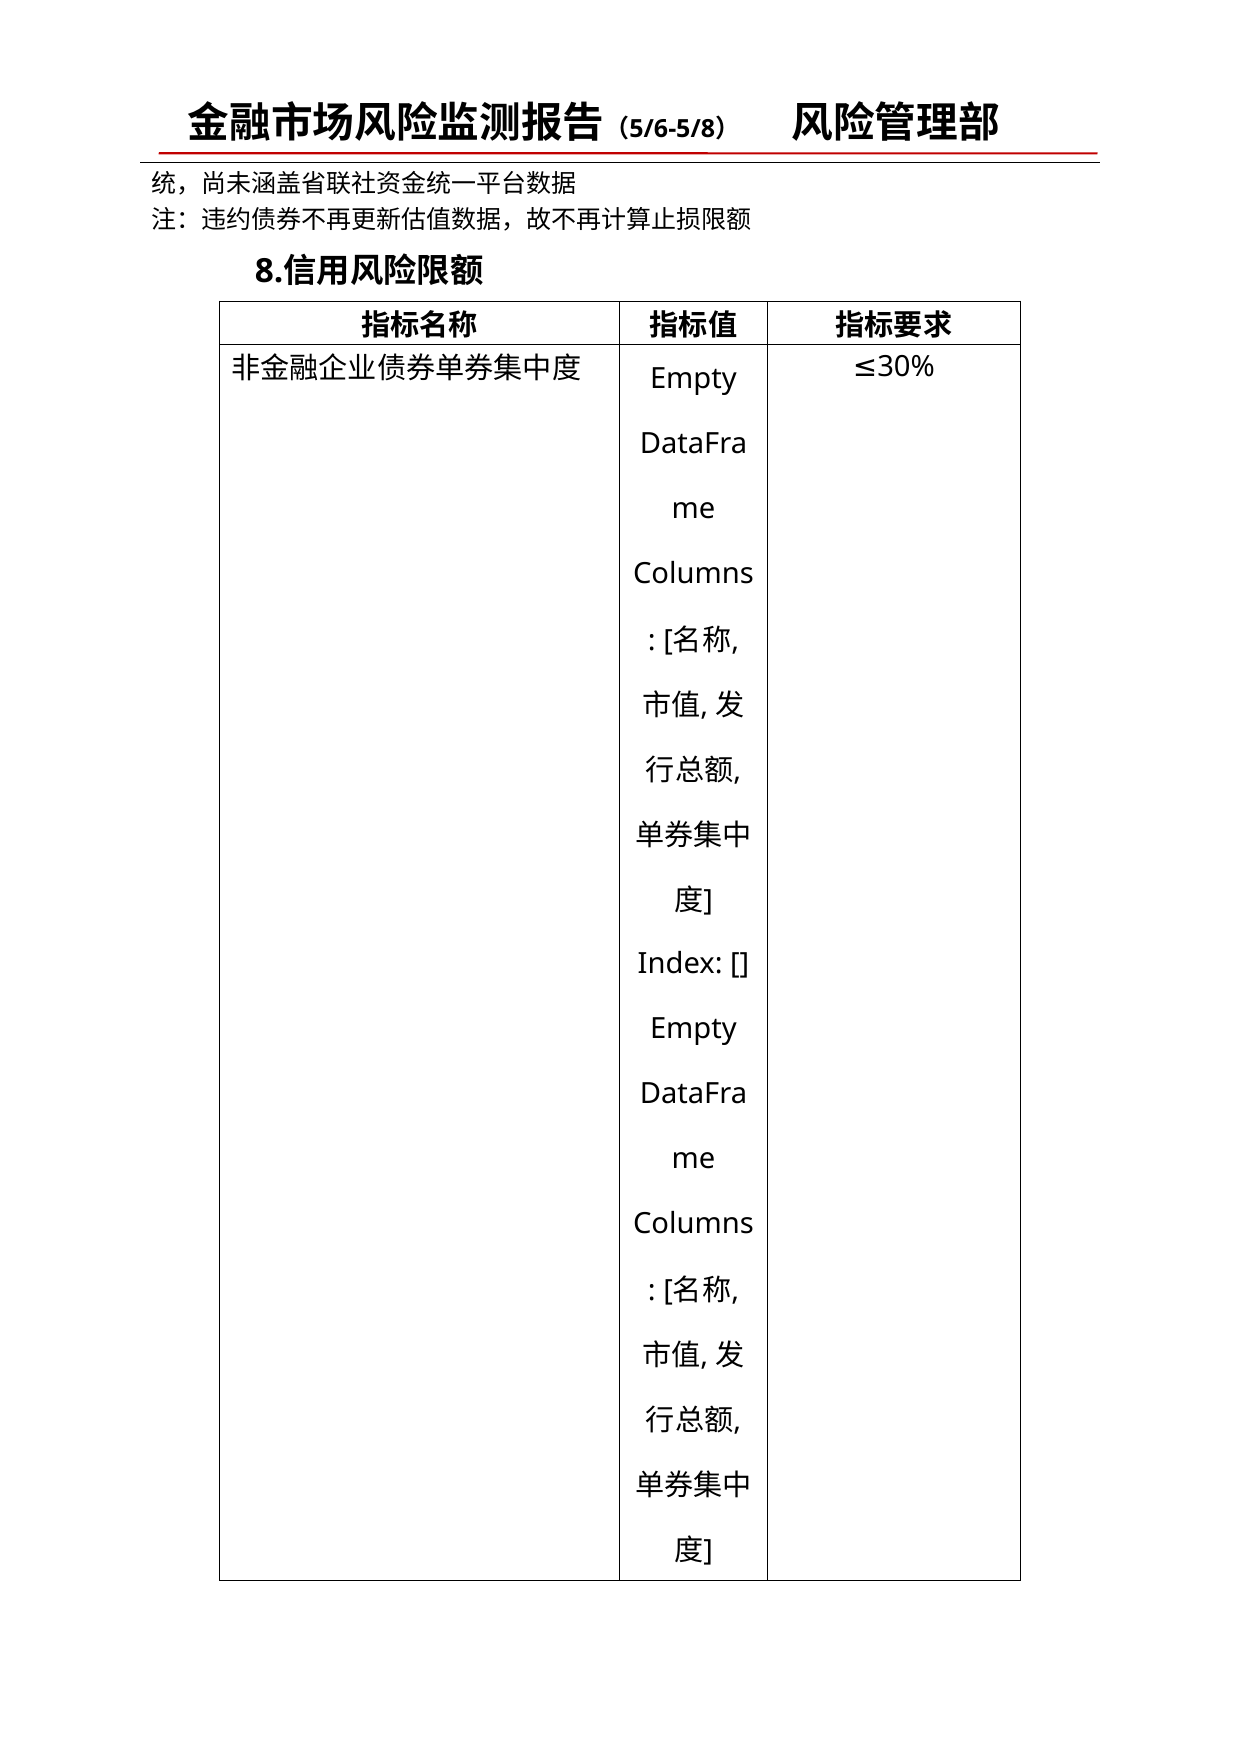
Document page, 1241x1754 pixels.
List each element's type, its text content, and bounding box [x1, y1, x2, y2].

table_cell Empty DataFrame Columns: [名称, 市值, 发行总额, 单券集中度] Index: [] Empty DataFrame Columns: [名称, 市值, 发行总额, 单券集中度] Index: [] [620, 345, 767, 1580]
table_header 指标要求 [768, 302, 1020, 344]
table_cell ≤30% [768, 345, 1020, 1580]
table_header 指标值 [620, 302, 767, 344]
text 8.信用风险限额 [187, 236, 1053, 301]
table_cell 非金融企业债券单券集中度 [220, 345, 619, 1580]
table_cell 数据来源：理财资产管理系统、宁波银行估值表、COMSTAR系统、资金业务管理系统，尚未涵盖省联社资金统一平台数据 注：违约债券不再更新估值数据，故不再计算止损限额 [140, 163, 1100, 236]
table_header 指标名称 [220, 302, 619, 344]
